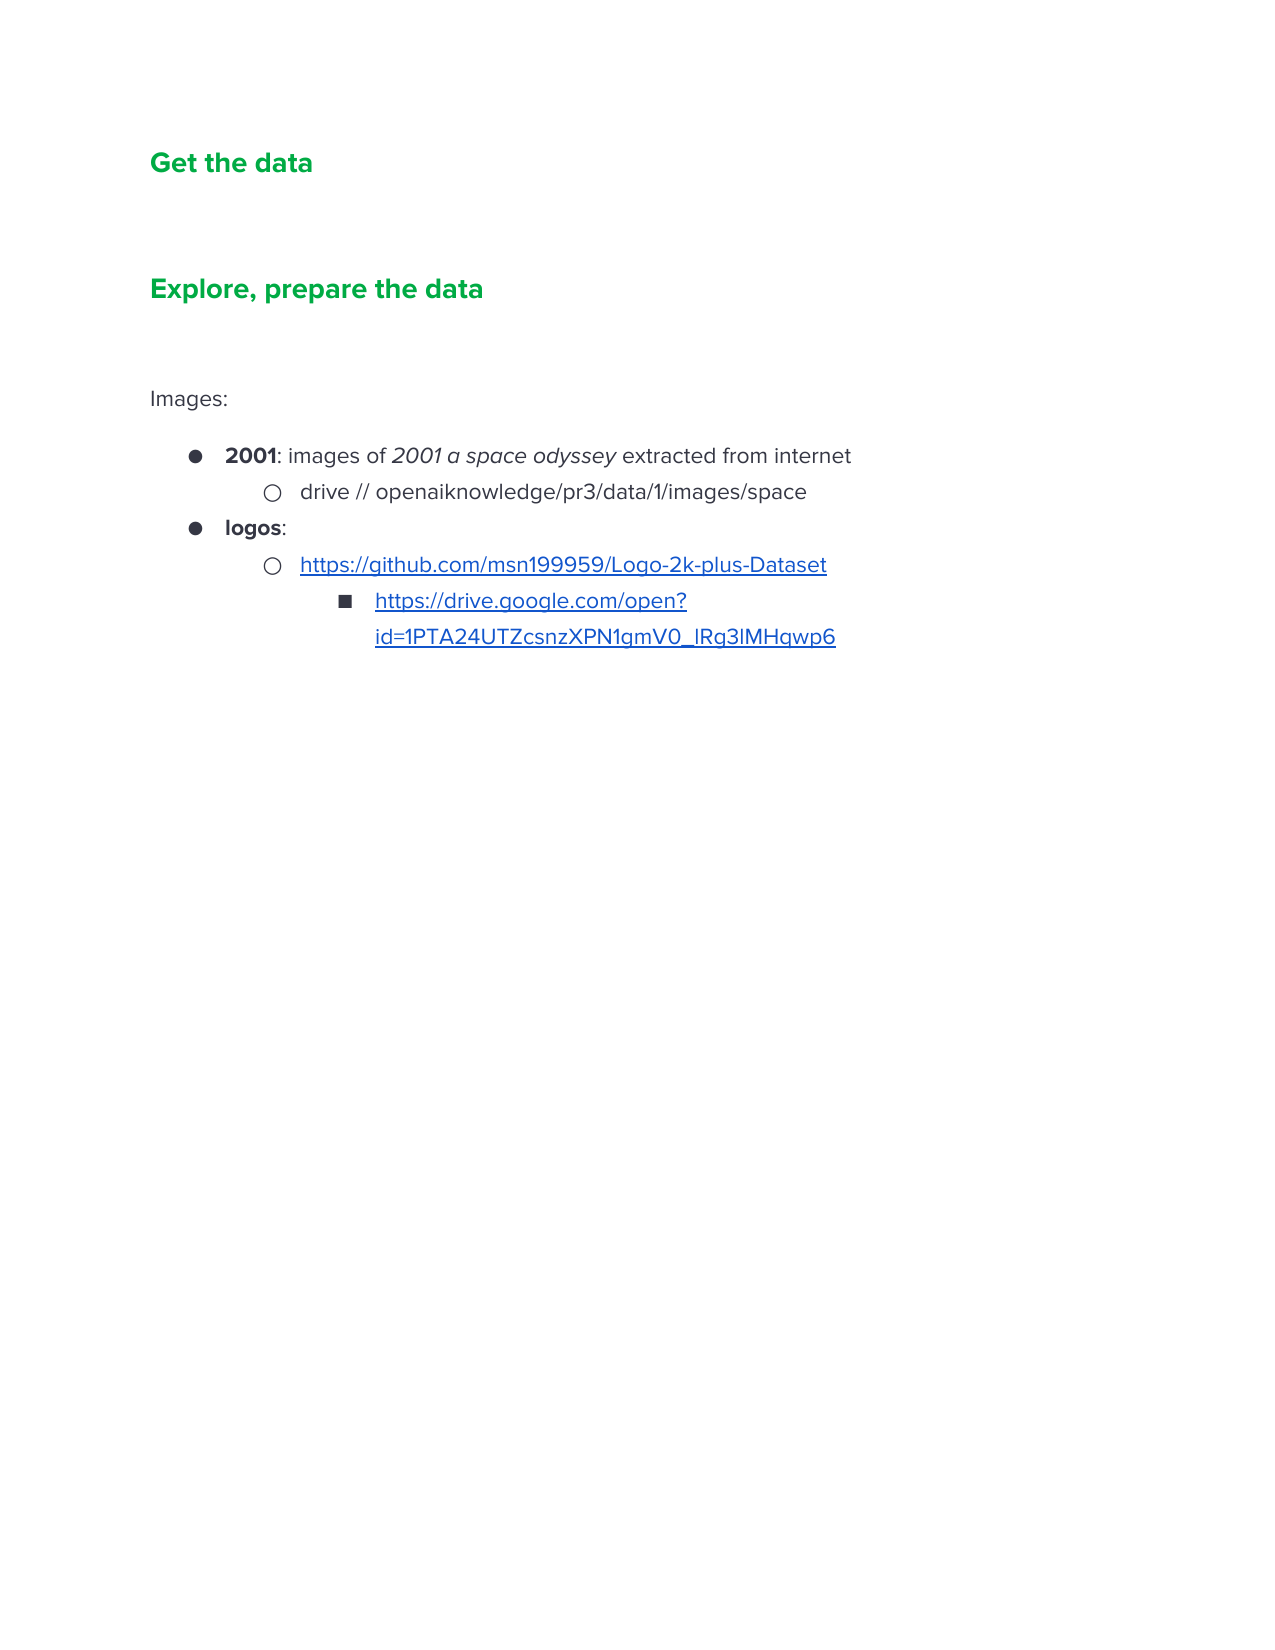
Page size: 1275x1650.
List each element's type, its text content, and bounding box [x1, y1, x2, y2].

subtitle Get the data [150, 146, 1125, 181]
list logos: [187, 515, 1125, 543]
list drive // openaiknowledge/pr3/data/1/images/space [262, 478, 1125, 506]
list 2001: images of 2001 a space odyssey extracted from internet [187, 442, 1125, 470]
list https://github.com/msn199959/Logo-2k-plus-Dataset [262, 551, 1125, 579]
list https://drive.google.com/open?id=1PTA24UTZcsnzXPN1gmV0_lRg3lMHqwp6 [337, 587, 1125, 651]
subtitle Explore, prepare the data [150, 272, 1125, 307]
text Images: [150, 385, 1125, 413]
